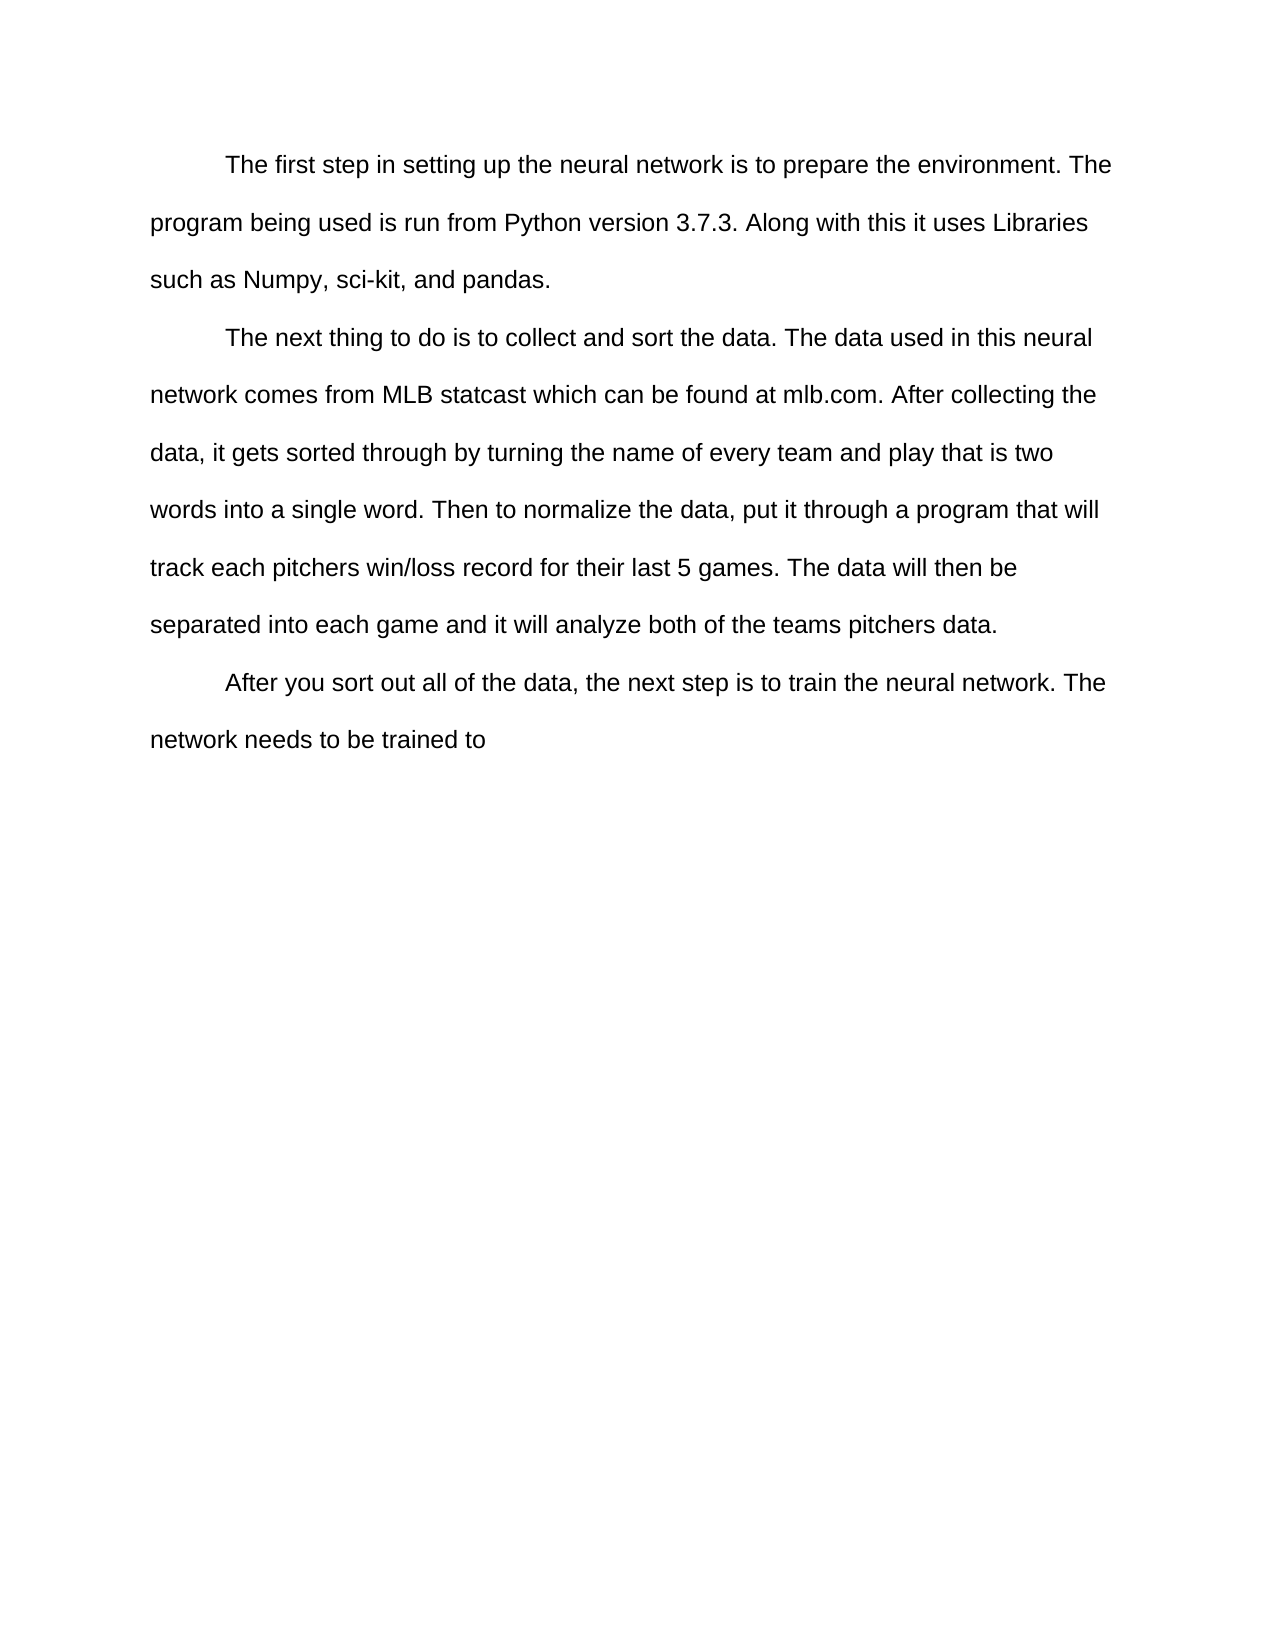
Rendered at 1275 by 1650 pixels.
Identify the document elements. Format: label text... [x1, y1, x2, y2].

text The first step in setting up the neural network is to prepare the environment. The program being used is run from Python version 3.7.3. Along with this it uses Libraries such as Numpy, sci-kit, and pandas. [150, 150, 1125, 294]
text After you sort out all of the data, the next step is to train the neural network. The network needs to be trained to [150, 667, 1125, 754]
text The next thing to do is to collect and sort the data. The data used in this neural network comes from MLB statcast which can be found at mlb.com. After collecting the data, it gets sorted through by turning the name of every team and play that is two words into a single word. Then to normalize the data, put it through a program that will track each pitchers win/loss record for their last 5 games. The data will then be separated into each game and it will analyze both of the teams pitchers data. [150, 322, 1125, 639]
